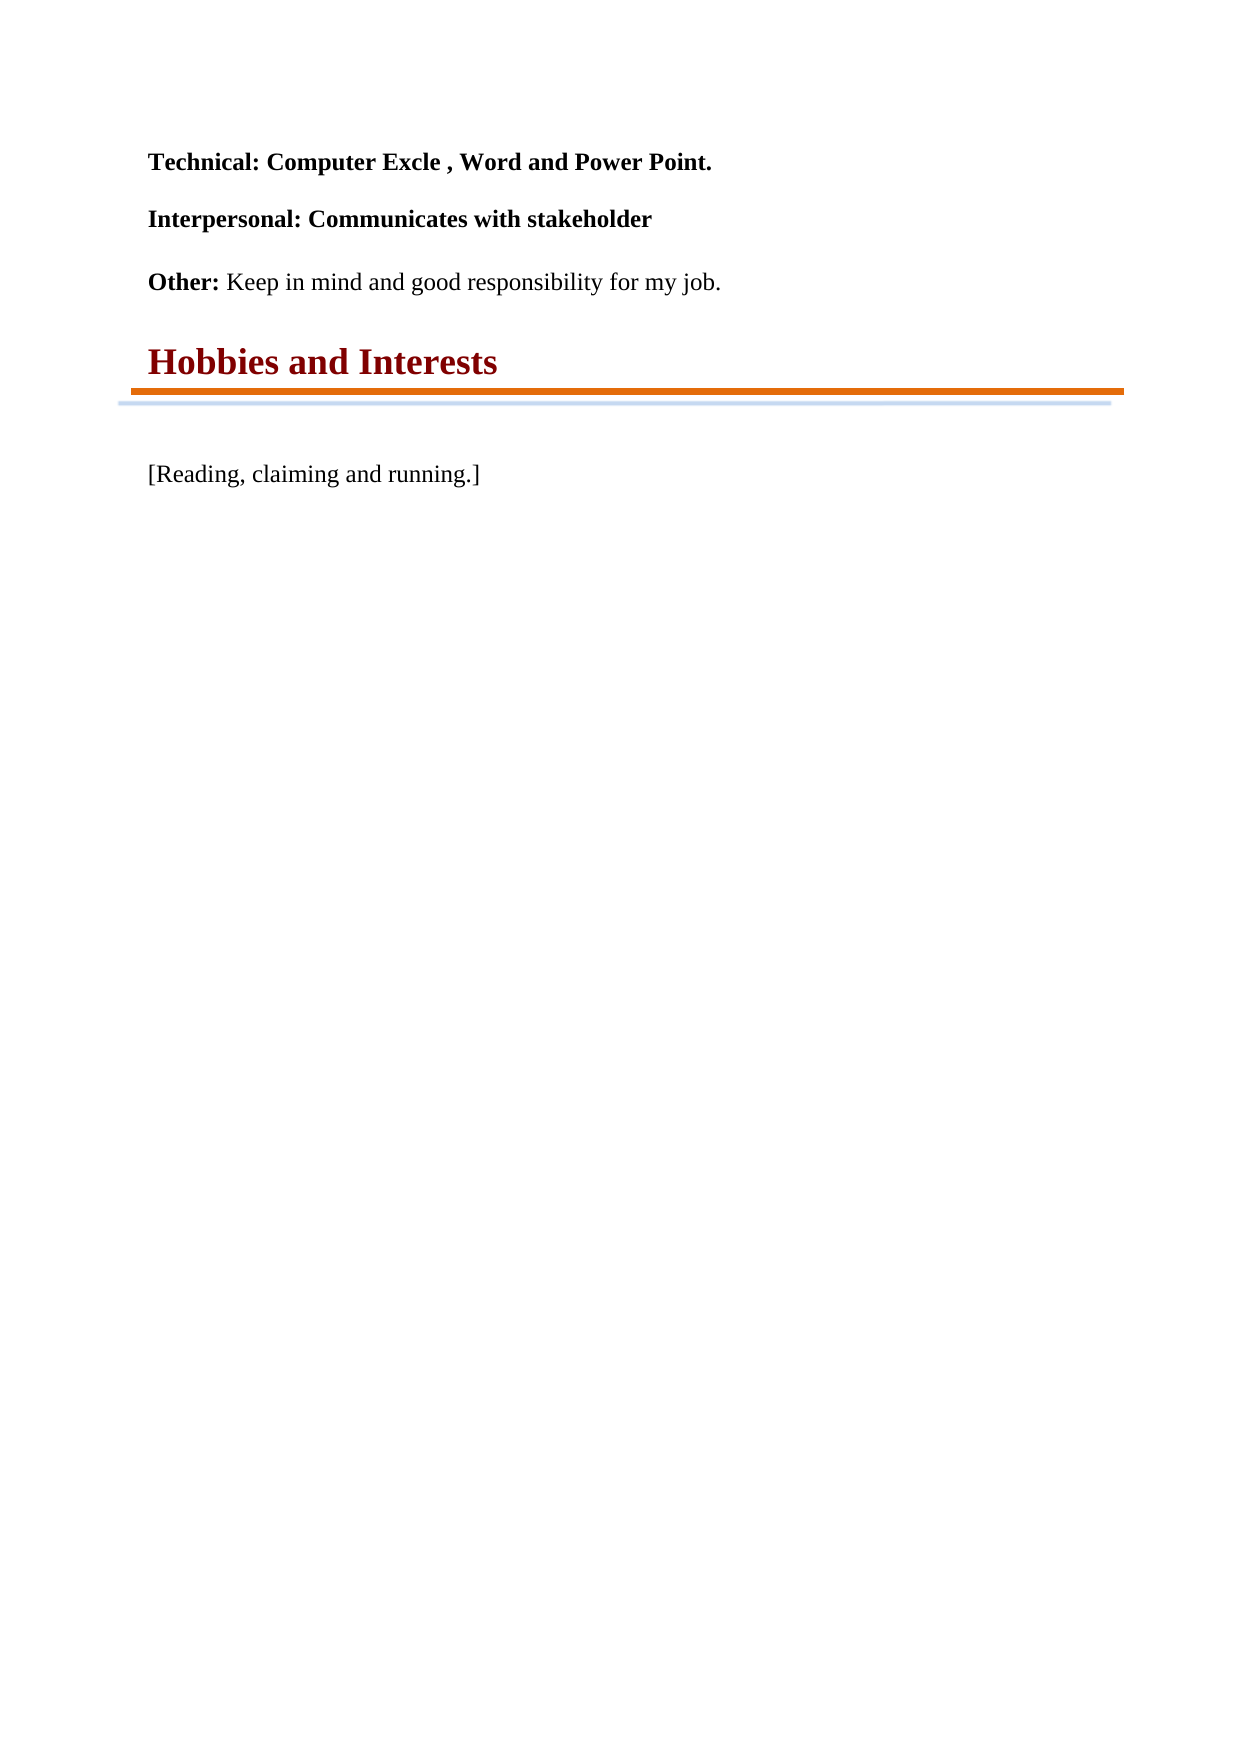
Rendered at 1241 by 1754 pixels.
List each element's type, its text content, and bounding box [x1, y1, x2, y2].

text [Reading, claiming and running.] [148, 459, 1033, 488]
text Technical: Computer Excle , Word and Power Point. [148, 118, 1033, 176]
text Other: Keep in mind and good responsibility for my job. [148, 267, 1033, 296]
text Hobbies and Interests [148, 339, 1033, 382]
text Interpersonal: Communicates with stakeholder [148, 204, 1033, 233]
